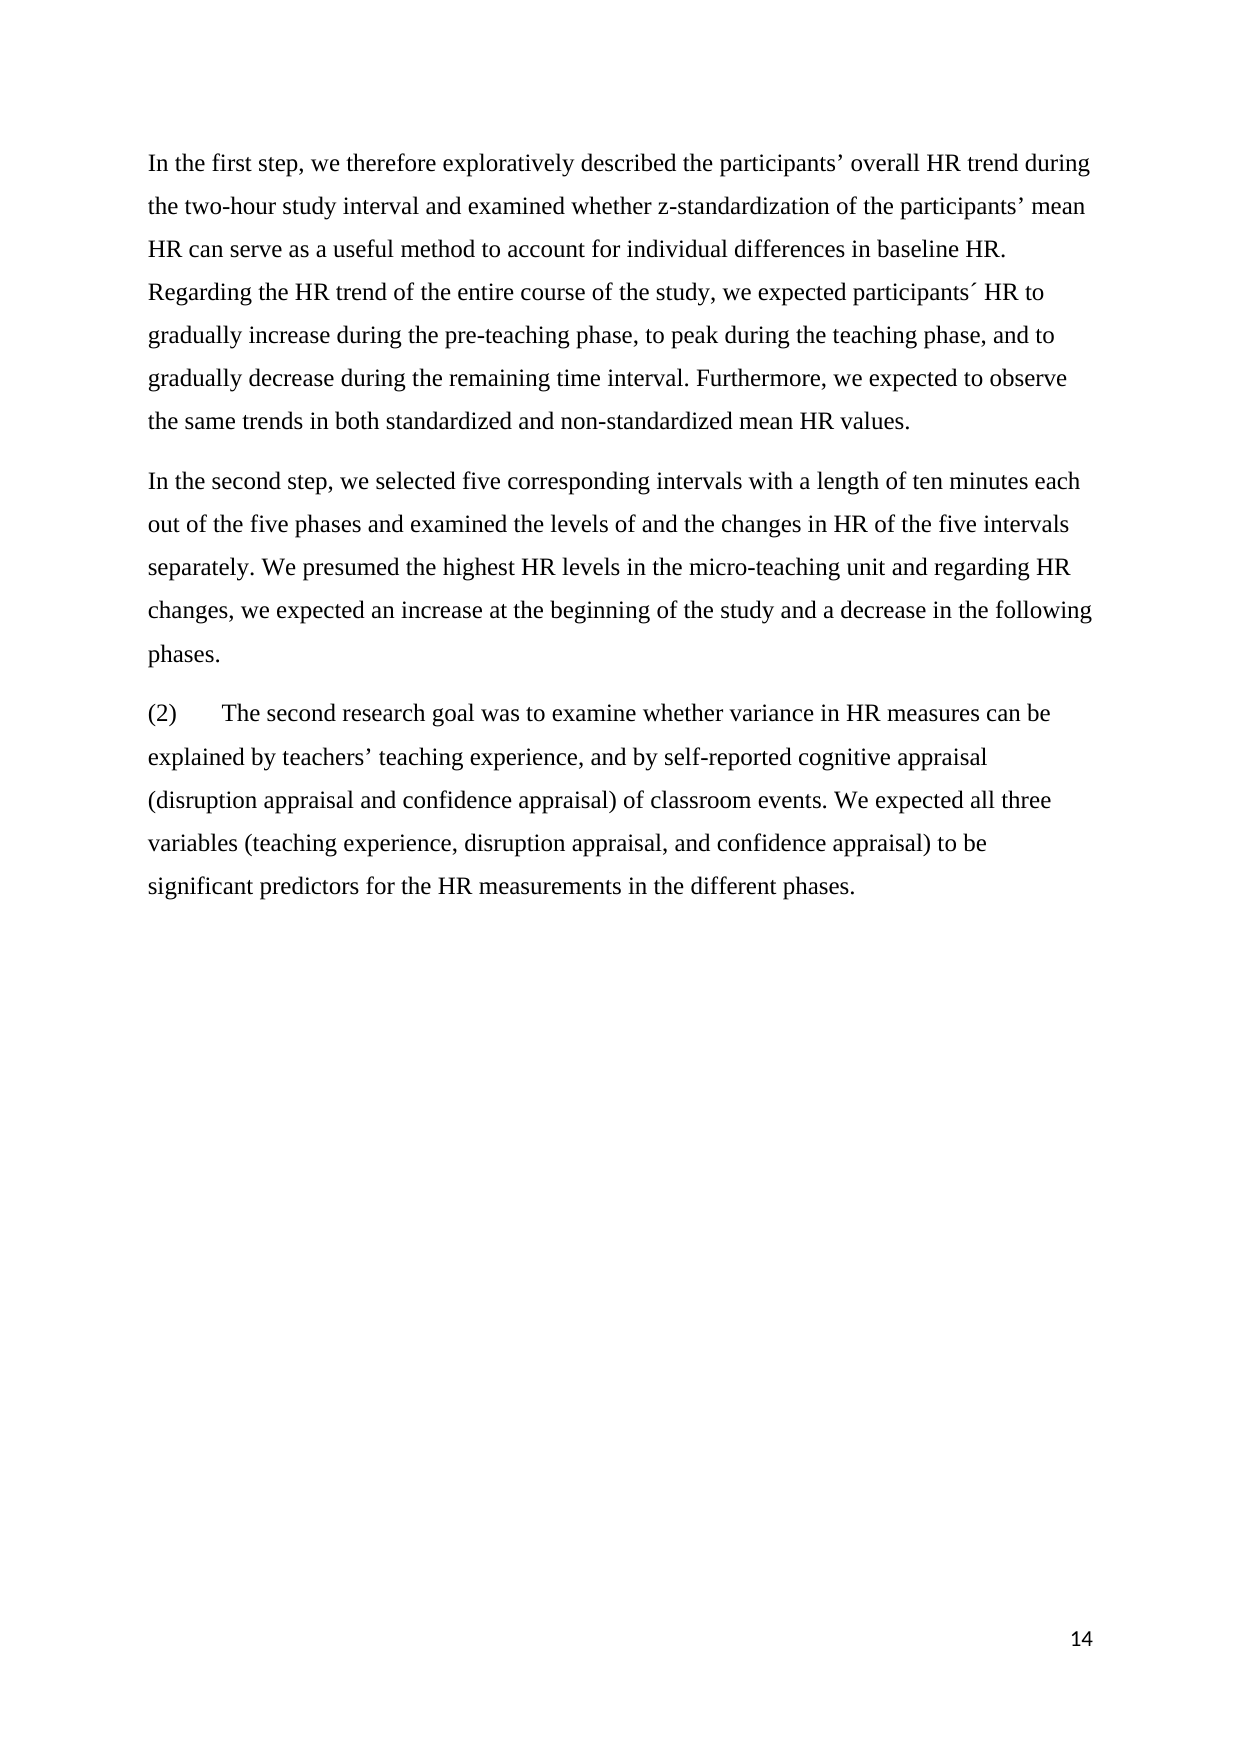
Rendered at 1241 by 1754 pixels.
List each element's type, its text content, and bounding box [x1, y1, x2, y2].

text In the first step, we therefore exploratively described the participants’ overall HR trend during the two-hour study interval and examined whether z-standardization of the participants’ mean HR can serve as a useful method to account for individual differences in baseline HR. Regarding the HR trend of the entire course of the study, we expected participants´ HR to gradually increase during the pre-teaching phase, to peak during the teaching phase, and to gradually decrease during the remaining time interval. Furthermore, we expected to observe the same trends in both standardized and non-standardized mean HR values. [148, 148, 1093, 435]
text (2) The second research goal was to examine whether variance in HR measures can be explained by teachers’ teaching experience, and by self-reported cognitive appraisal (disruption appraisal and confidence appraisal) of classroom events. We expected all three variables (teaching experience, disruption appraisal, and confidence appraisal) to be significant predictors for the HR measurements in the different phases. [148, 698, 1093, 900]
text In the second step, we selected five corresponding intervals with a length of ten minutes each out of the five phases and examined the levels of and the changes in HR of the five intervals separately. We presumed the highest HR levels in the micro-teaching unit and regarding HR changes, we expected an increase at the beginning of the study and a decrease in the following phases. [148, 466, 1093, 667]
